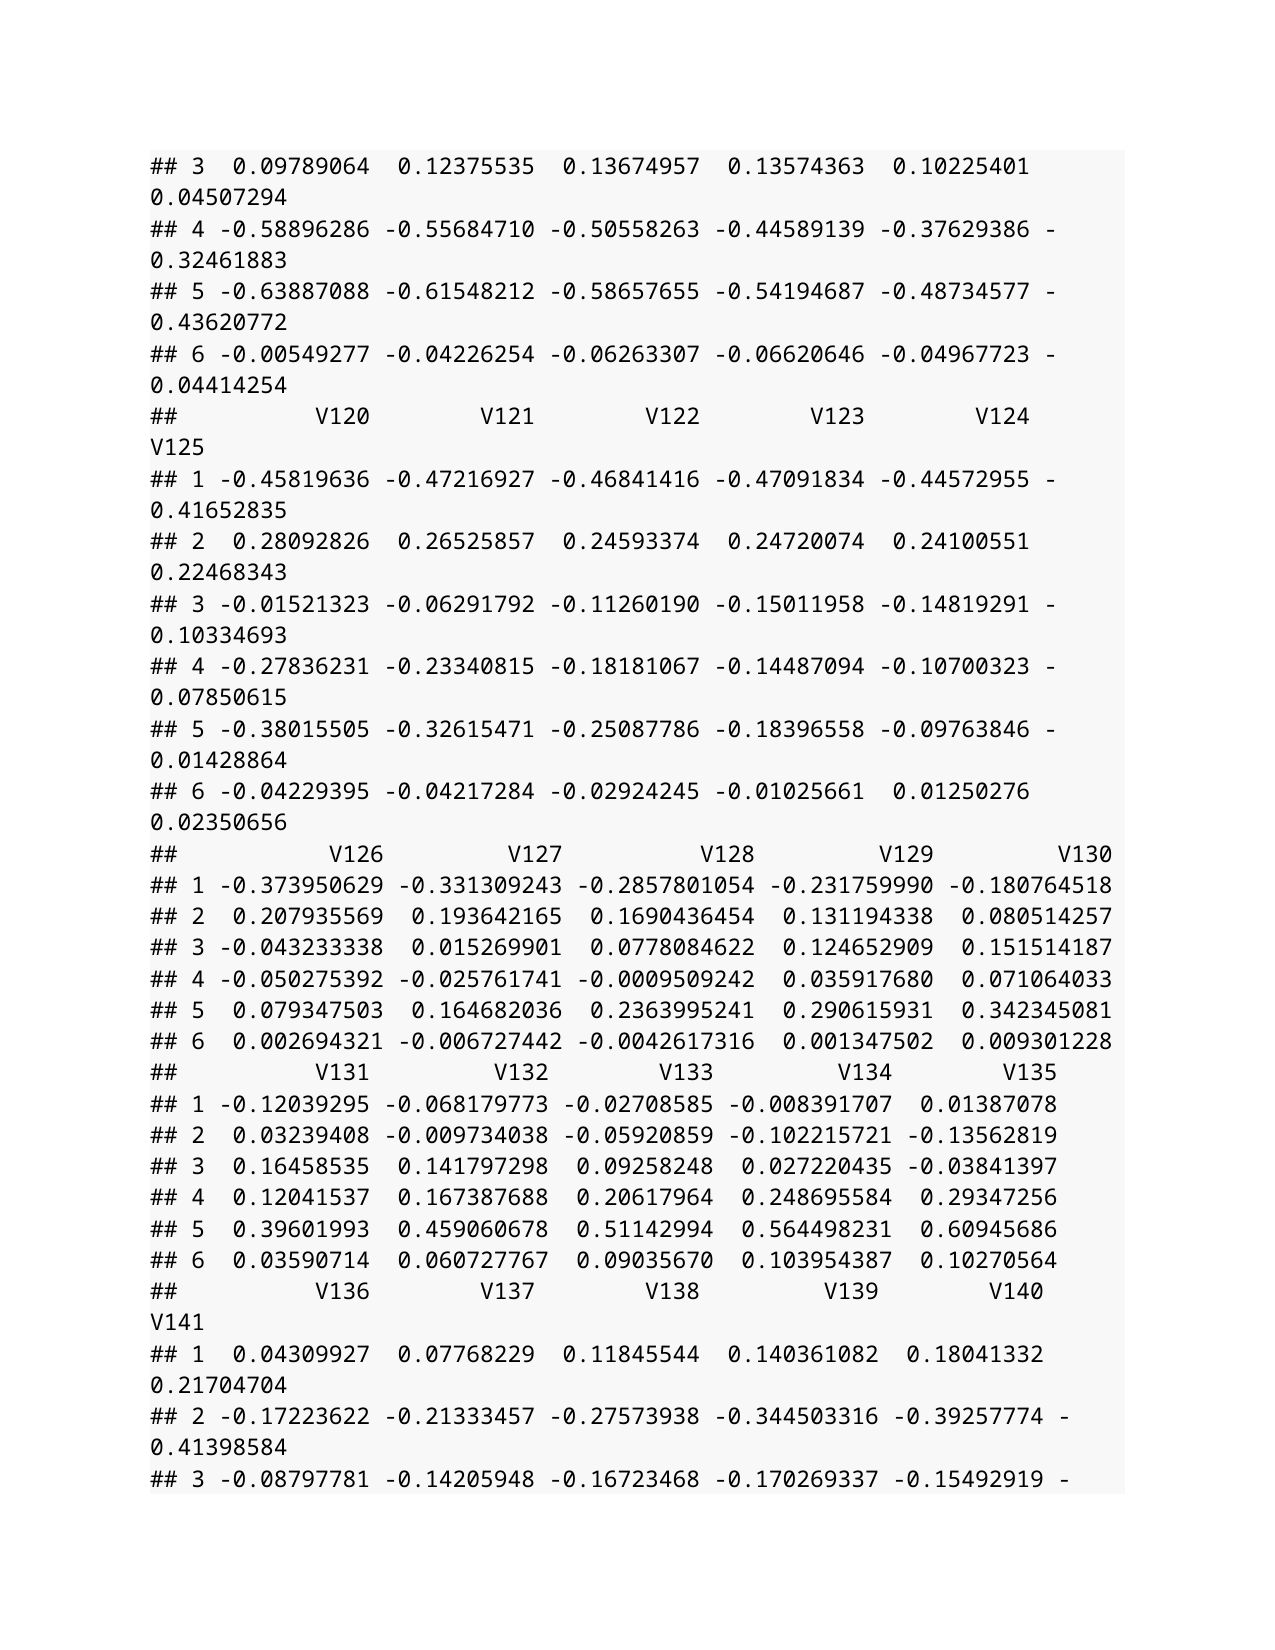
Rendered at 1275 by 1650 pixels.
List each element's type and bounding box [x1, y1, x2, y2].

text [150, 150, 1125, 1494]
